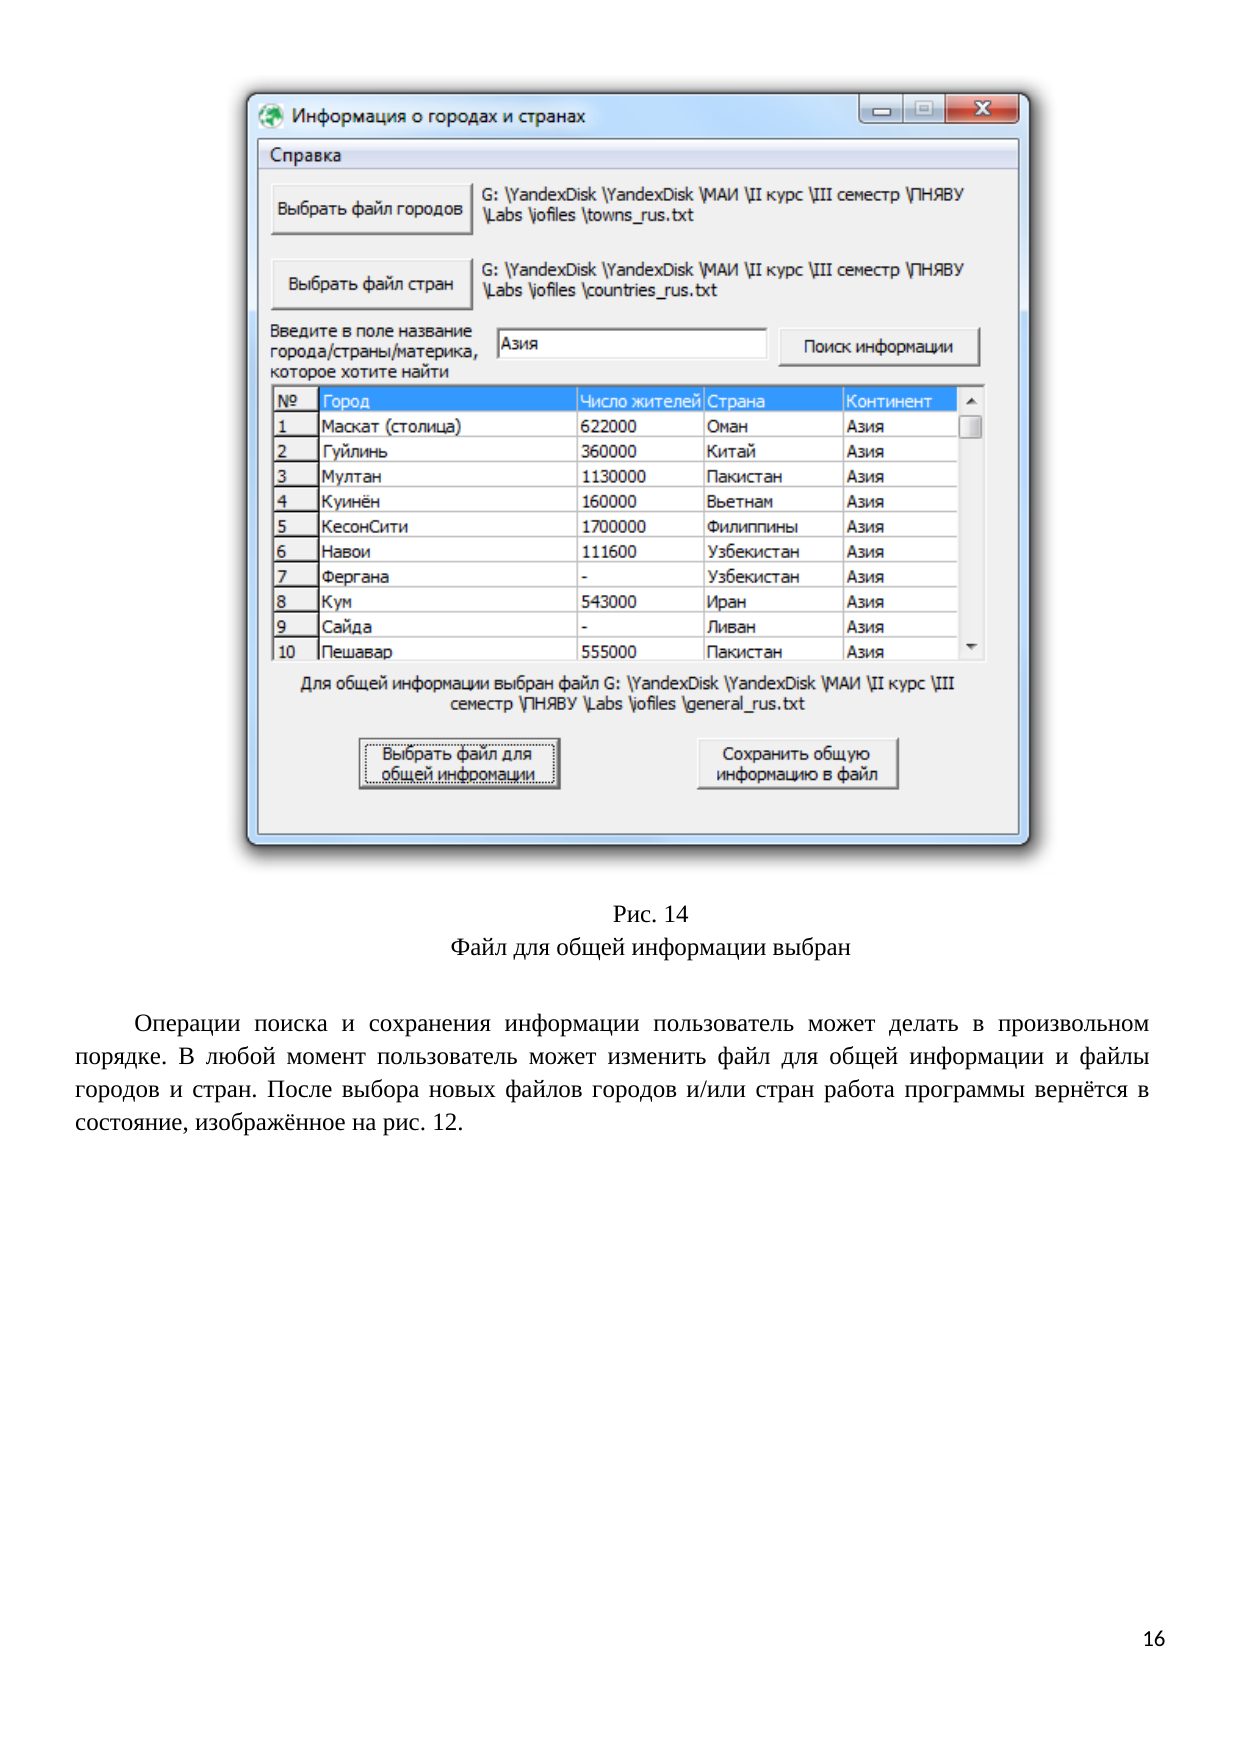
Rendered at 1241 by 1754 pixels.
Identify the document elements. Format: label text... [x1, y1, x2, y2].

picture [226, 75, 1059, 876]
text Операции поиска и сохранения информации пользователь может делать в произвольном порядке. В любой момент пользователь может изменить файл для общей информации и файлы городов и стран. После выбора новых файлов городов и/или стран работа программы вернётся в состояние, изображённое на рис. 12. [75, 1008, 1151, 1136]
